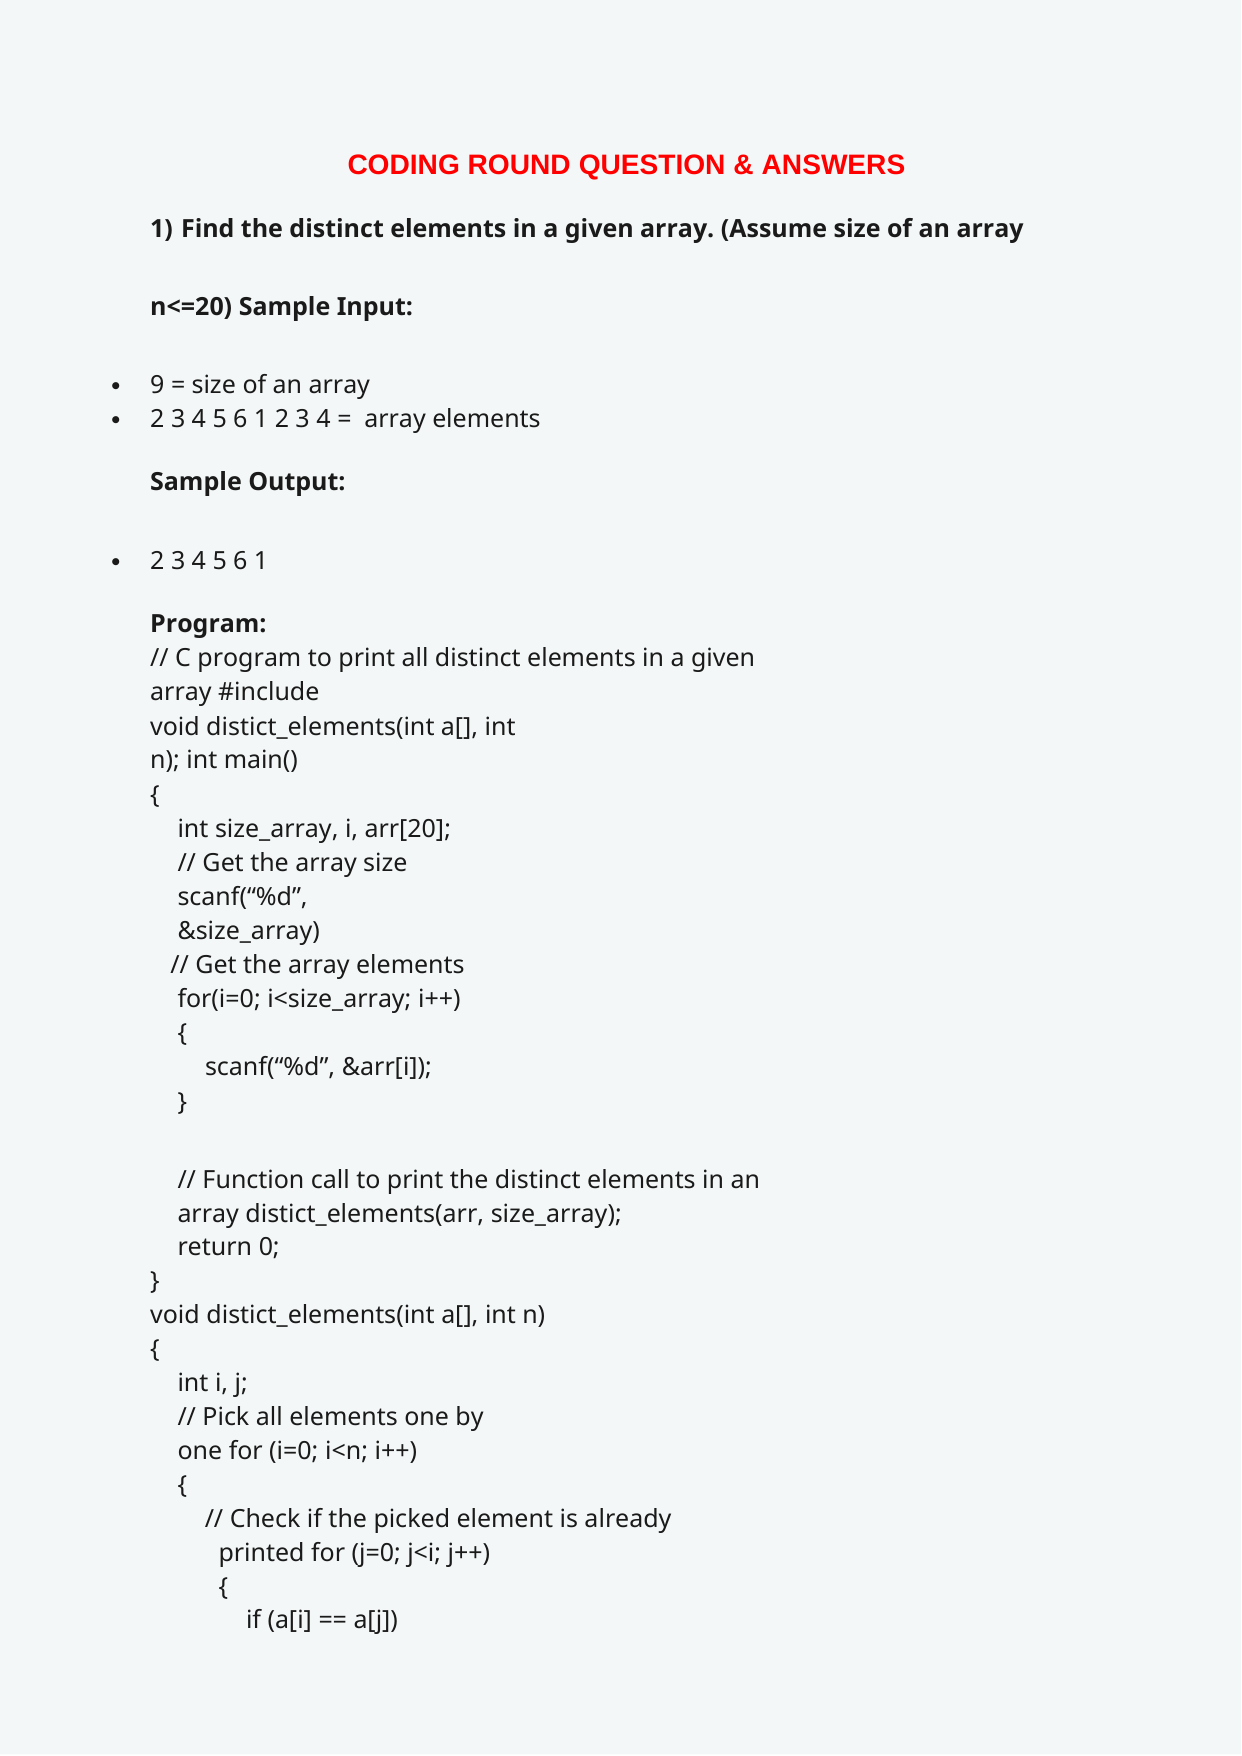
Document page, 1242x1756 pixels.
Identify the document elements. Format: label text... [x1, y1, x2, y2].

text { [218, 1569, 1102, 1602]
text // Get the array size scanf(“%d”, &size_array) [177, 844, 442, 947]
list 2 3 4 5 6 1 2 3 4 = array elements [112, 400, 1102, 434]
text // Check if the picked element is already printed for (j=0; j<i; j++) [204, 1501, 736, 1569]
text { [177, 1467, 1102, 1501]
text { [150, 776, 1102, 810]
text } [150, 1262, 1102, 1296]
subtitle Program: [150, 606, 1102, 640]
text return 0; [177, 1229, 1102, 1262]
text int size_array, i, arr[20]; [177, 810, 1102, 844]
text // C program to print all distinct elements in a given array #include [150, 640, 786, 708]
subtitle Sample Output: [150, 464, 1102, 498]
text // Pick all elements one by one for (i=0; i<n; i++) [177, 1399, 519, 1467]
text // Get the array elements for(i=0; i<size_array; i++) [170, 947, 519, 1015]
list 2 3 4 5 6 1 [112, 543, 1102, 577]
subtitle Find the distinct elements in a given array. (Assume size of an array n<=20) Sample Input: [150, 210, 1067, 323]
text // Function call to print the distinct elements in an array distict_elements(arr, size_array); [177, 1161, 792, 1229]
text void distict_elements(int a[], int n) [150, 1296, 1102, 1330]
title CODING ROUND QUESTION & ANSWERS [346, 148, 907, 180]
list 9 = size of an array [112, 368, 1102, 400]
text { [150, 1331, 1102, 1364]
text int i, j; [177, 1364, 1102, 1399]
text void distict_elements(int a[], int n); int main() [150, 708, 528, 776]
text scanf(“%d”, &arr[i]); [205, 1049, 1102, 1083]
text if (a[i] == a[j]) [246, 1602, 1102, 1636]
text { [177, 1015, 1102, 1049]
text } [177, 1083, 1102, 1117]
